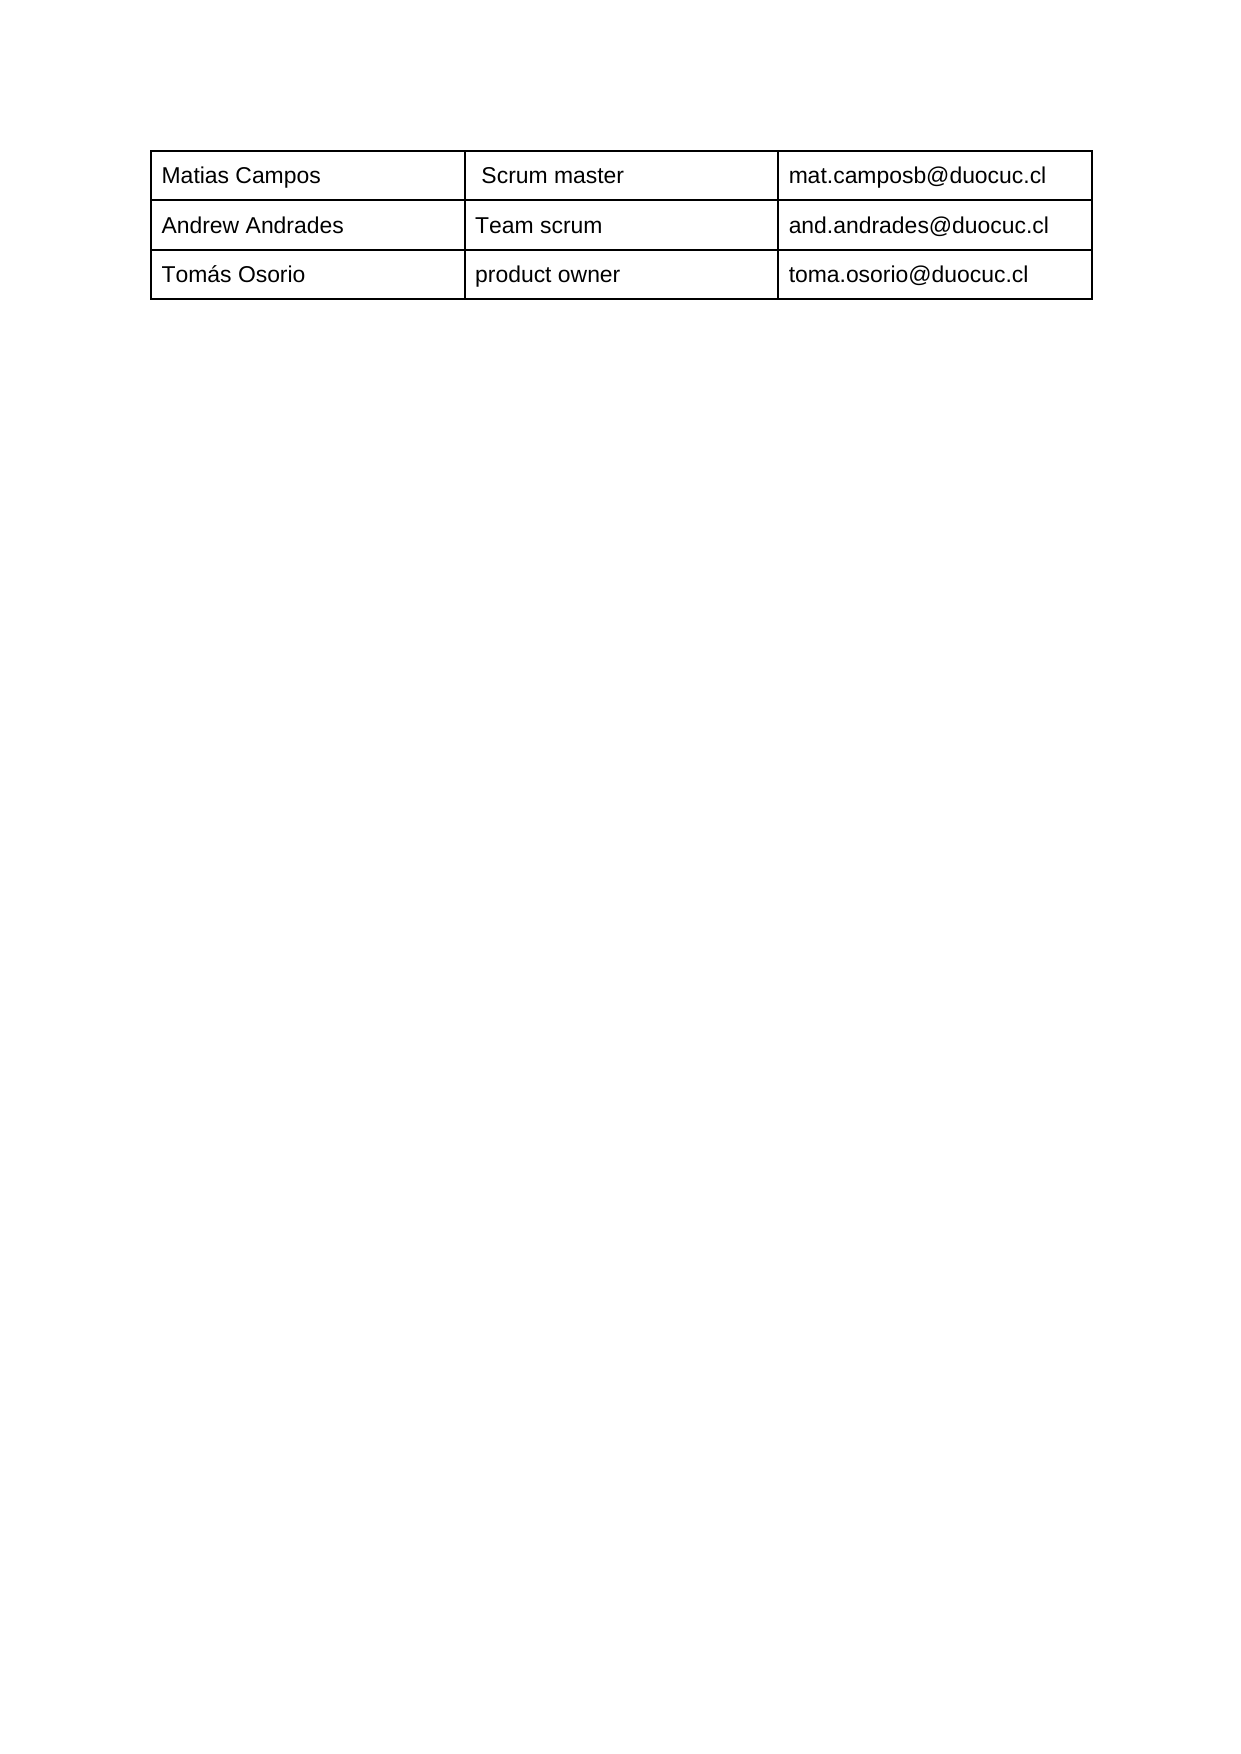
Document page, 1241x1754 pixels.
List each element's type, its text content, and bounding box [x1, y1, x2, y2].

table_cell Scrum master [466, 152, 777, 199]
table_cell Team scrum [466, 201, 777, 248]
table_cell Andrew Andrades [152, 201, 464, 248]
table_cell Matias Campos [152, 152, 464, 199]
table_cell toma.osorio@duocuc.cl [779, 251, 1091, 298]
table_cell product owner [466, 251, 777, 298]
table_cell and.andrades@duocuc.cl [779, 201, 1091, 248]
table_cell mat.camposb@duocuc.cl [779, 152, 1091, 199]
table_cell Tomás Osorio [152, 251, 464, 298]
